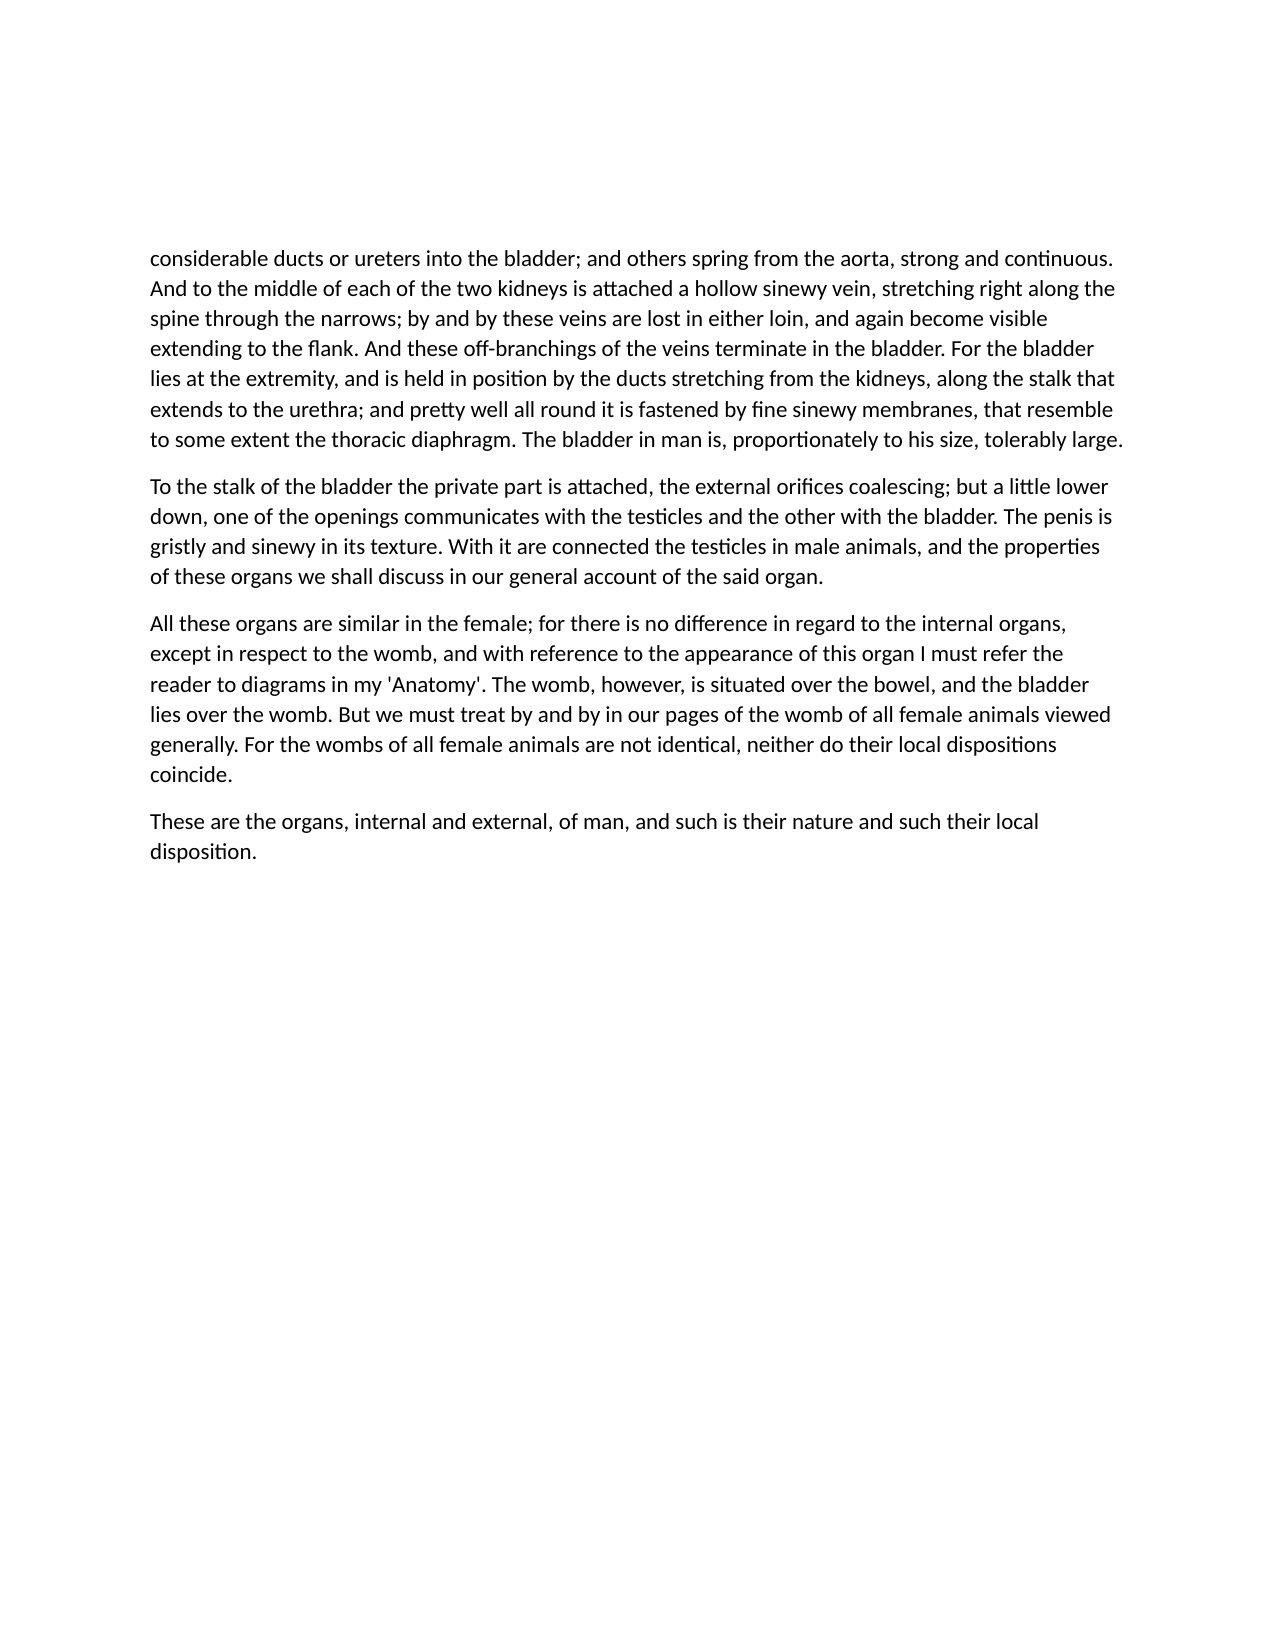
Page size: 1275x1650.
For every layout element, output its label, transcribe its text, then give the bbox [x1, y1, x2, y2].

text All these organs are similar in the female; for there is no difference in regard to the internal organs, except in respect to the womb, and with reference to the appearance of this organ I must refer the reader to diagrams in my 'Anatomy'. The womb, however, is situated over the bowel, and the bladder lies over the womb. But we must treat by and by in our pages of the womb of all female animals viewed generally. For the wombs of all female animals are not identical, neither do their local dispositions coincide. [150, 609, 1125, 788]
text These are the organs, internal and external, of man, and such is their nature and such their local disposition. [150, 807, 1125, 866]
text considerable ducts or ureters into the bladder; and others spring from the aorta, strong and continuous. And to the middle of each of the two kidneys is attached a hollow sinewy vein, stretching right along the spine through the narrows; by and by these veins are lost in either loin, and again become visible extending to the flank. And these off-branchings of the veins terminate in the bladder. For the bladder lies at the extremity, and is held in position by the ducts stretching from the kidneys, along the stalk that extends to the urethra; and pretty well all round it is fastened by fine sinewy membranes, that resemble to some extent the thoracic diaphragm. The bladder in man is, proportionately to his size, tolerably large. [150, 244, 1125, 453]
text To the stalk of the bladder the private part is attached, the external orifices coalescing; but a little lower down, one of the openings communicates with the testicles and the other with the bladder. The penis is gristly and sinewy in its texture. With it are connected the testicles in male animals, and the properties of these organs we shall discuss in our general account of the said organ. [150, 472, 1125, 591]
